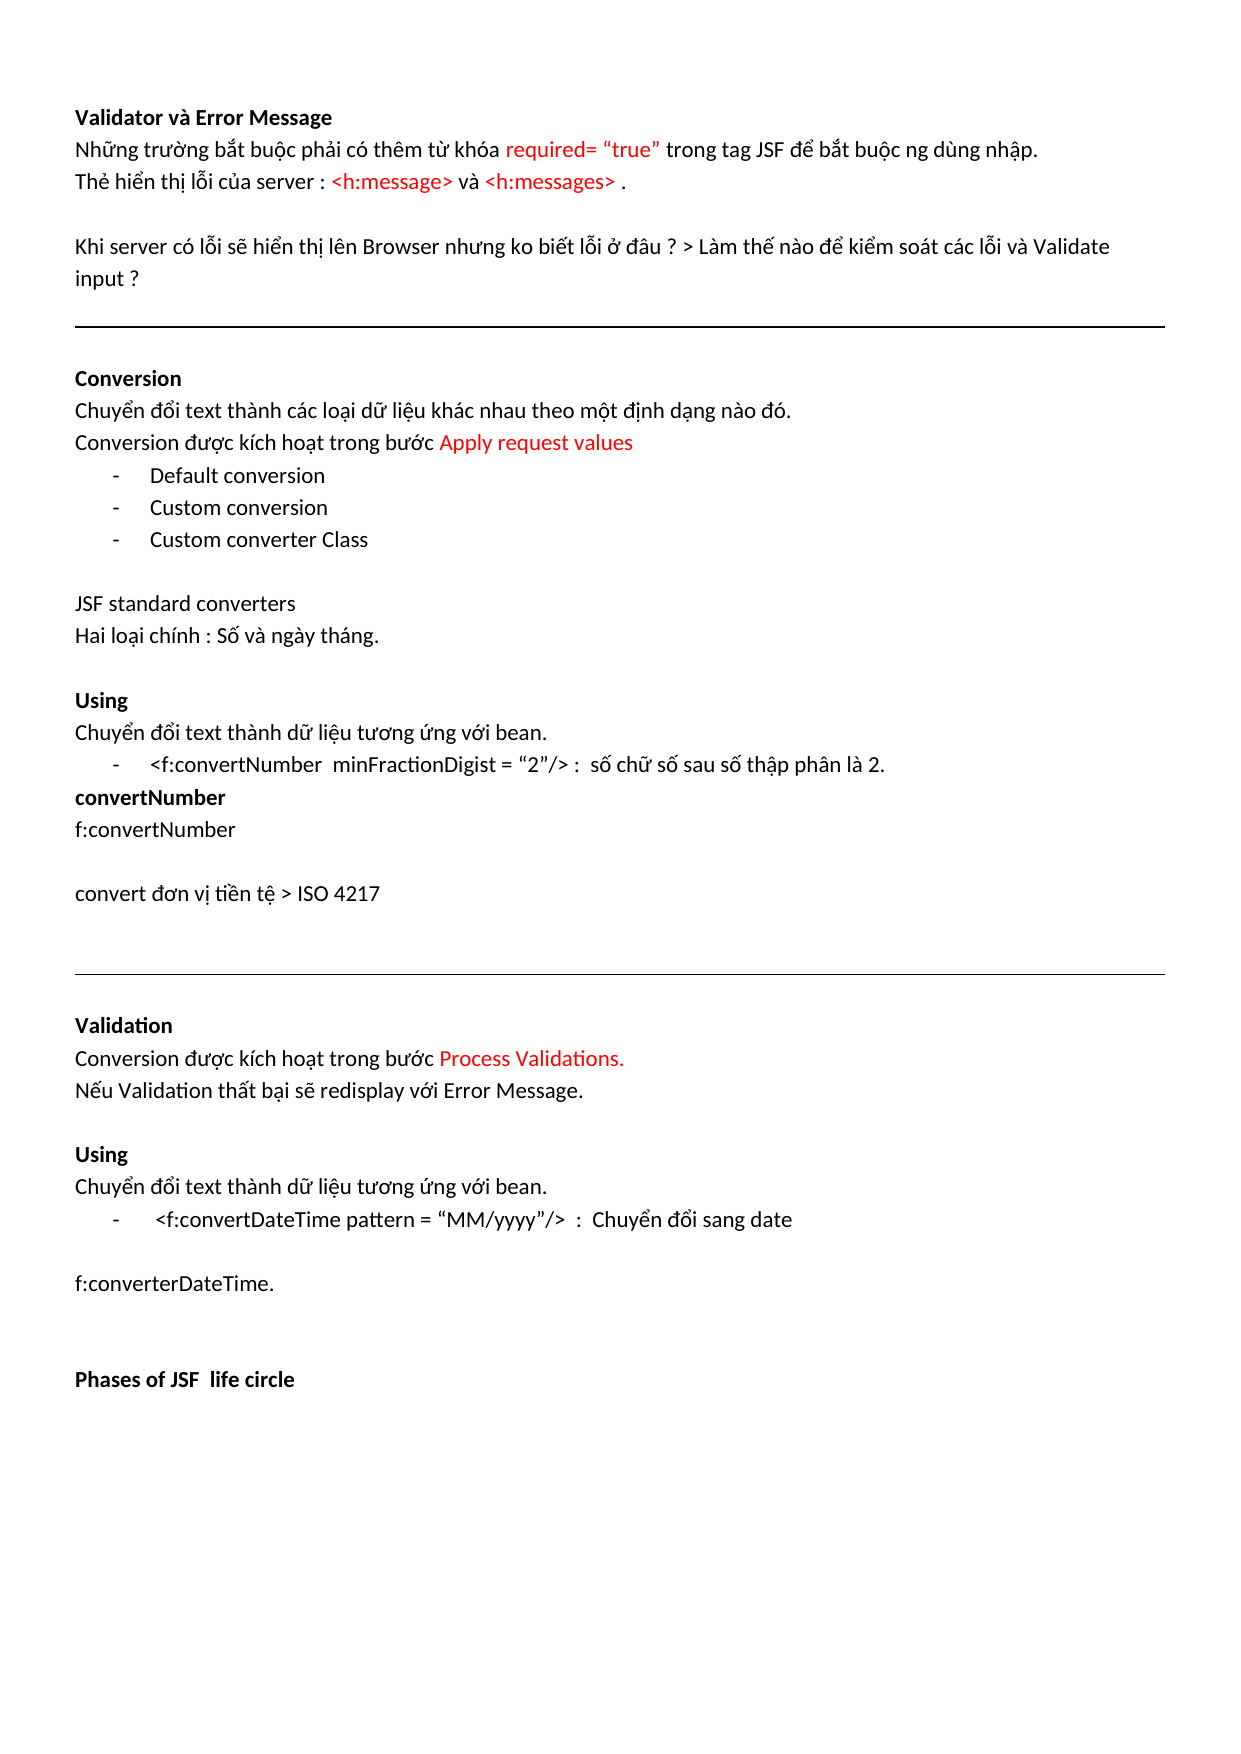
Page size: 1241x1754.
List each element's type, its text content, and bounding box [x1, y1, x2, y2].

text Chuyển đổi text thành các loại dữ liệu khác nhau theo một định dạng nào đó. [75, 396, 1165, 424]
text Hai loại chính : Số và ngày tháng. [75, 622, 1165, 650]
list <f:convertDateTime pattern = “MM/yyyy”/> : Chuyển đổi sang date [112, 1205, 1165, 1233]
text Chuyển đổi text thành dữ liệu tương ứng với bean. [75, 718, 1165, 746]
text Chuyển đổi text thành dữ liệu tương ứng với bean. [75, 1172, 1165, 1201]
text Conversion [75, 364, 1165, 392]
list <f:convertNumber minFractionDigist = “2”/> : số chữ số sau số thập phân là 2. [112, 750, 1165, 778]
text convert đơn vị tiền tệ > ISO 4217 [75, 879, 1165, 907]
text Validation [75, 1012, 1165, 1039]
text JSF standard converters [75, 589, 1165, 617]
list Custom converter Class [112, 525, 1165, 553]
text Conversion được kích hoạt trong bước Apply request values [75, 428, 1165, 457]
text Khi server có lỗi sẽ hiển thị lên Browser nhưng ko biết lỗi ở đâu ? > Làm thế nào để kiểm soát các lỗi và Validate input ? [75, 232, 1165, 292]
list Custom conversion [112, 493, 1165, 521]
list Default conversion [112, 461, 1165, 489]
text Thẻ hiển thị lỗi của server : <h:message> và <h:messages> . [75, 167, 1165, 195]
text Những trường bắt buộc phải có thêm từ khóa required= “true” trong tag JSF để bắt buộc ng dùng nhập. [75, 135, 1165, 163]
text f:converterDateTime. [75, 1269, 1165, 1297]
text Validator và Error Message [75, 103, 1165, 131]
text convertNumber [75, 783, 1165, 811]
text Using [75, 686, 1165, 714]
text Conversion được kích hoạt trong bước Process Validations. [75, 1044, 1165, 1072]
text Using [75, 1140, 1165, 1168]
text Nếu Validation thất bại sẽ redisplay với Error Message. [75, 1076, 1165, 1104]
text f:convertNumber [75, 815, 1165, 843]
text Phases of JSF life circle [75, 1366, 1165, 1394]
